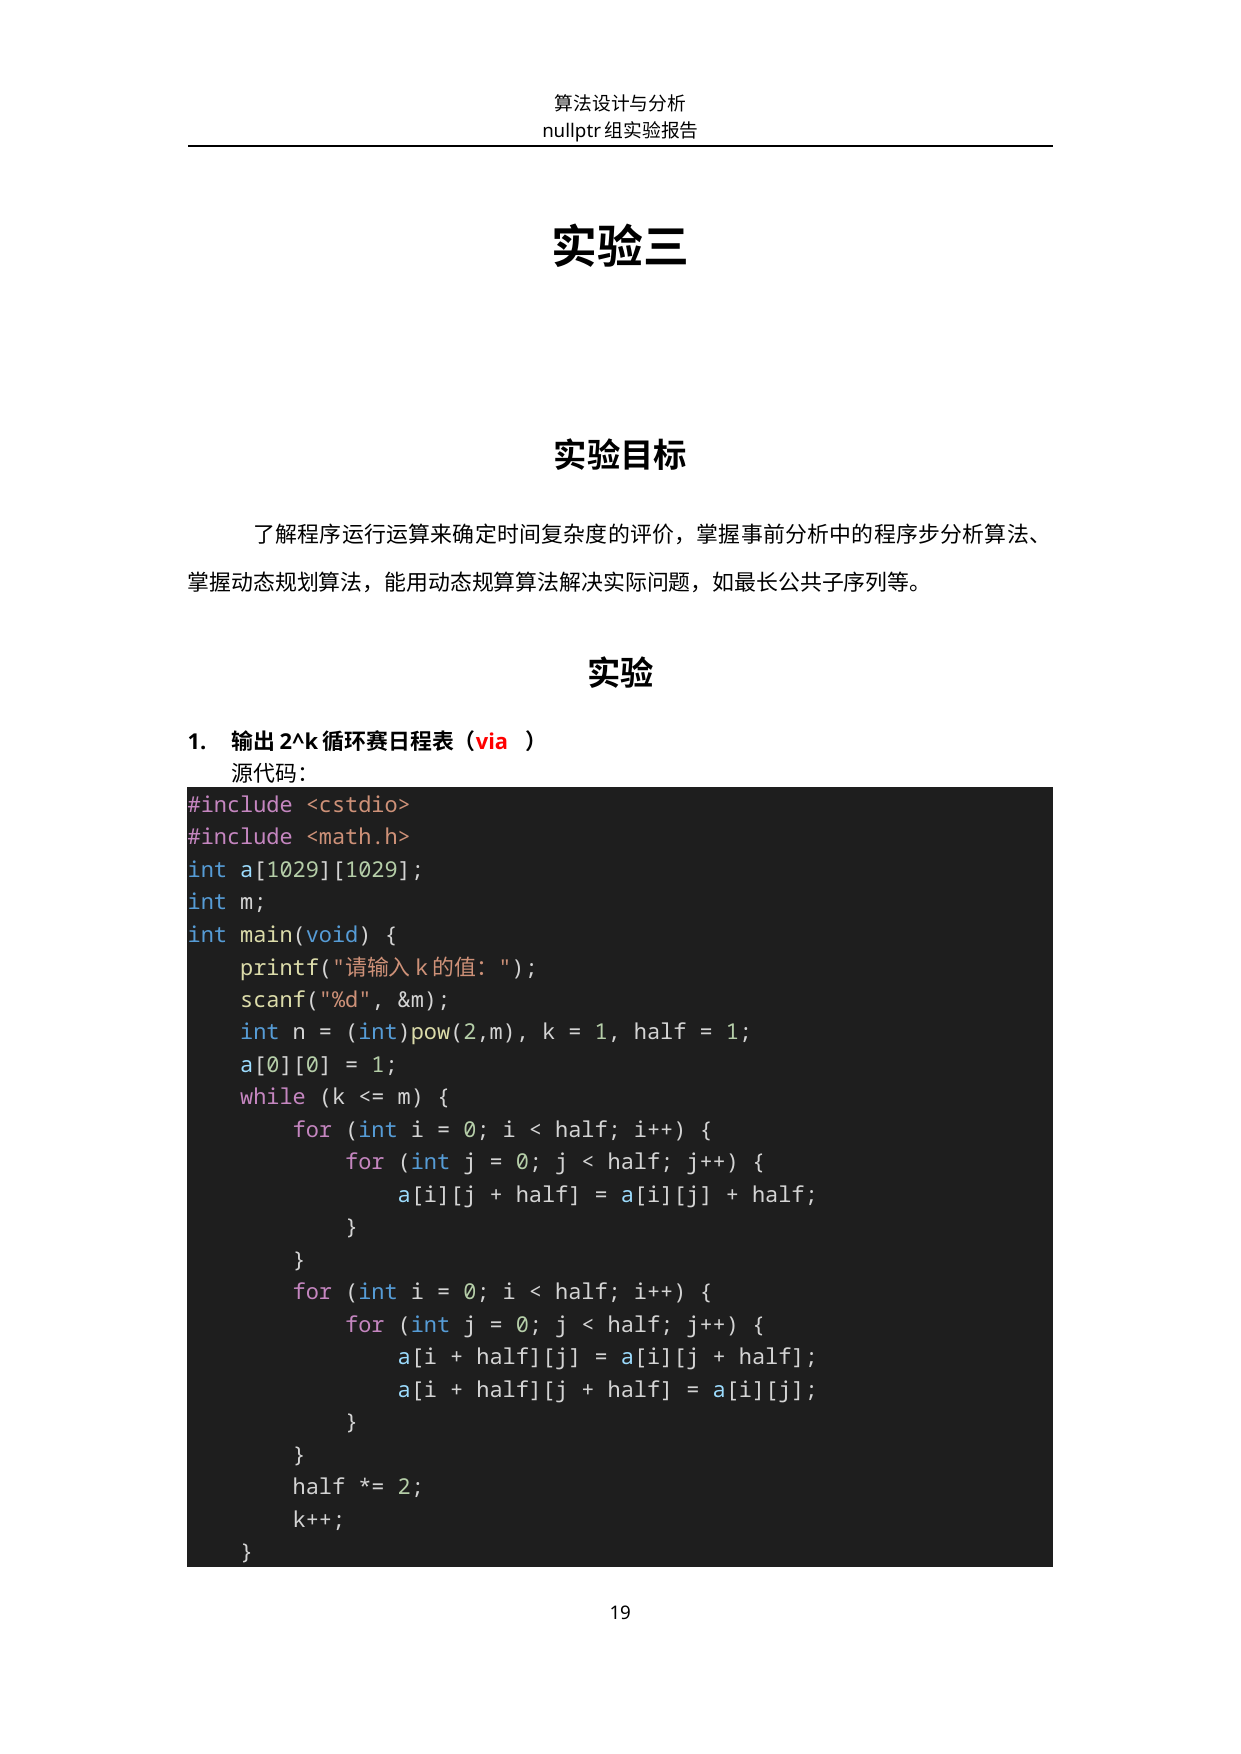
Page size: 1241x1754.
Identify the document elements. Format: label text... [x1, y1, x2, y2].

text half *= 2; [187, 1470, 1053, 1502]
text } [187, 1242, 1053, 1275]
text a[i + half][j] = a[i][j + half]; [187, 1340, 1053, 1372]
text } [187, 1437, 1053, 1470]
text for (int i = 0; i < half; i++) { [187, 1275, 1053, 1307]
text a[i + half][j + half] = a[i][j]; [187, 1372, 1053, 1405]
text for (int i = 0; i < half; i++) { [187, 1112, 1053, 1145]
text int main(void) { [187, 917, 1053, 950]
text 实验三 [187, 195, 1053, 293]
list 输出2^k循环赛日程表（via ） [187, 724, 1053, 756]
text for (int j = 0; j < half; j++) { [187, 1307, 1053, 1340]
subtitle 实验目标 [187, 421, 1053, 486]
text int a[1029][1029]; [187, 852, 1053, 885]
text #include <math.h> [187, 820, 1053, 852]
text scanf("%d", &m); [187, 982, 1053, 1015]
text } [187, 1535, 1053, 1567]
text a[0][0] = 1; [187, 1047, 1053, 1080]
text int n = (int)pow(2,m), k = 1, half = 1; [187, 1015, 1053, 1047]
text #include <cstdio> [187, 787, 1053, 820]
text a[i][j + half] = a[i][j] + half; [187, 1177, 1053, 1210]
text k++; [187, 1502, 1053, 1535]
text while (k <= m) { [187, 1080, 1053, 1112]
text int m; [187, 885, 1053, 917]
text printf("请输入k的值："); [187, 950, 1053, 982]
text 源代码： [231, 756, 1053, 787]
text 实验 [187, 638, 1053, 703]
text for (int j = 0; j < half; j++) { [187, 1145, 1053, 1177]
text } [187, 1405, 1053, 1437]
text } [187, 1210, 1053, 1242]
text 了解程序运行运算来确定时间复杂度的评价，掌握事前分析中的程序步分析算法、掌握动态规划算法，能用动态规算算法解决实际问题，如最长公共子序列等。 [187, 516, 1053, 597]
